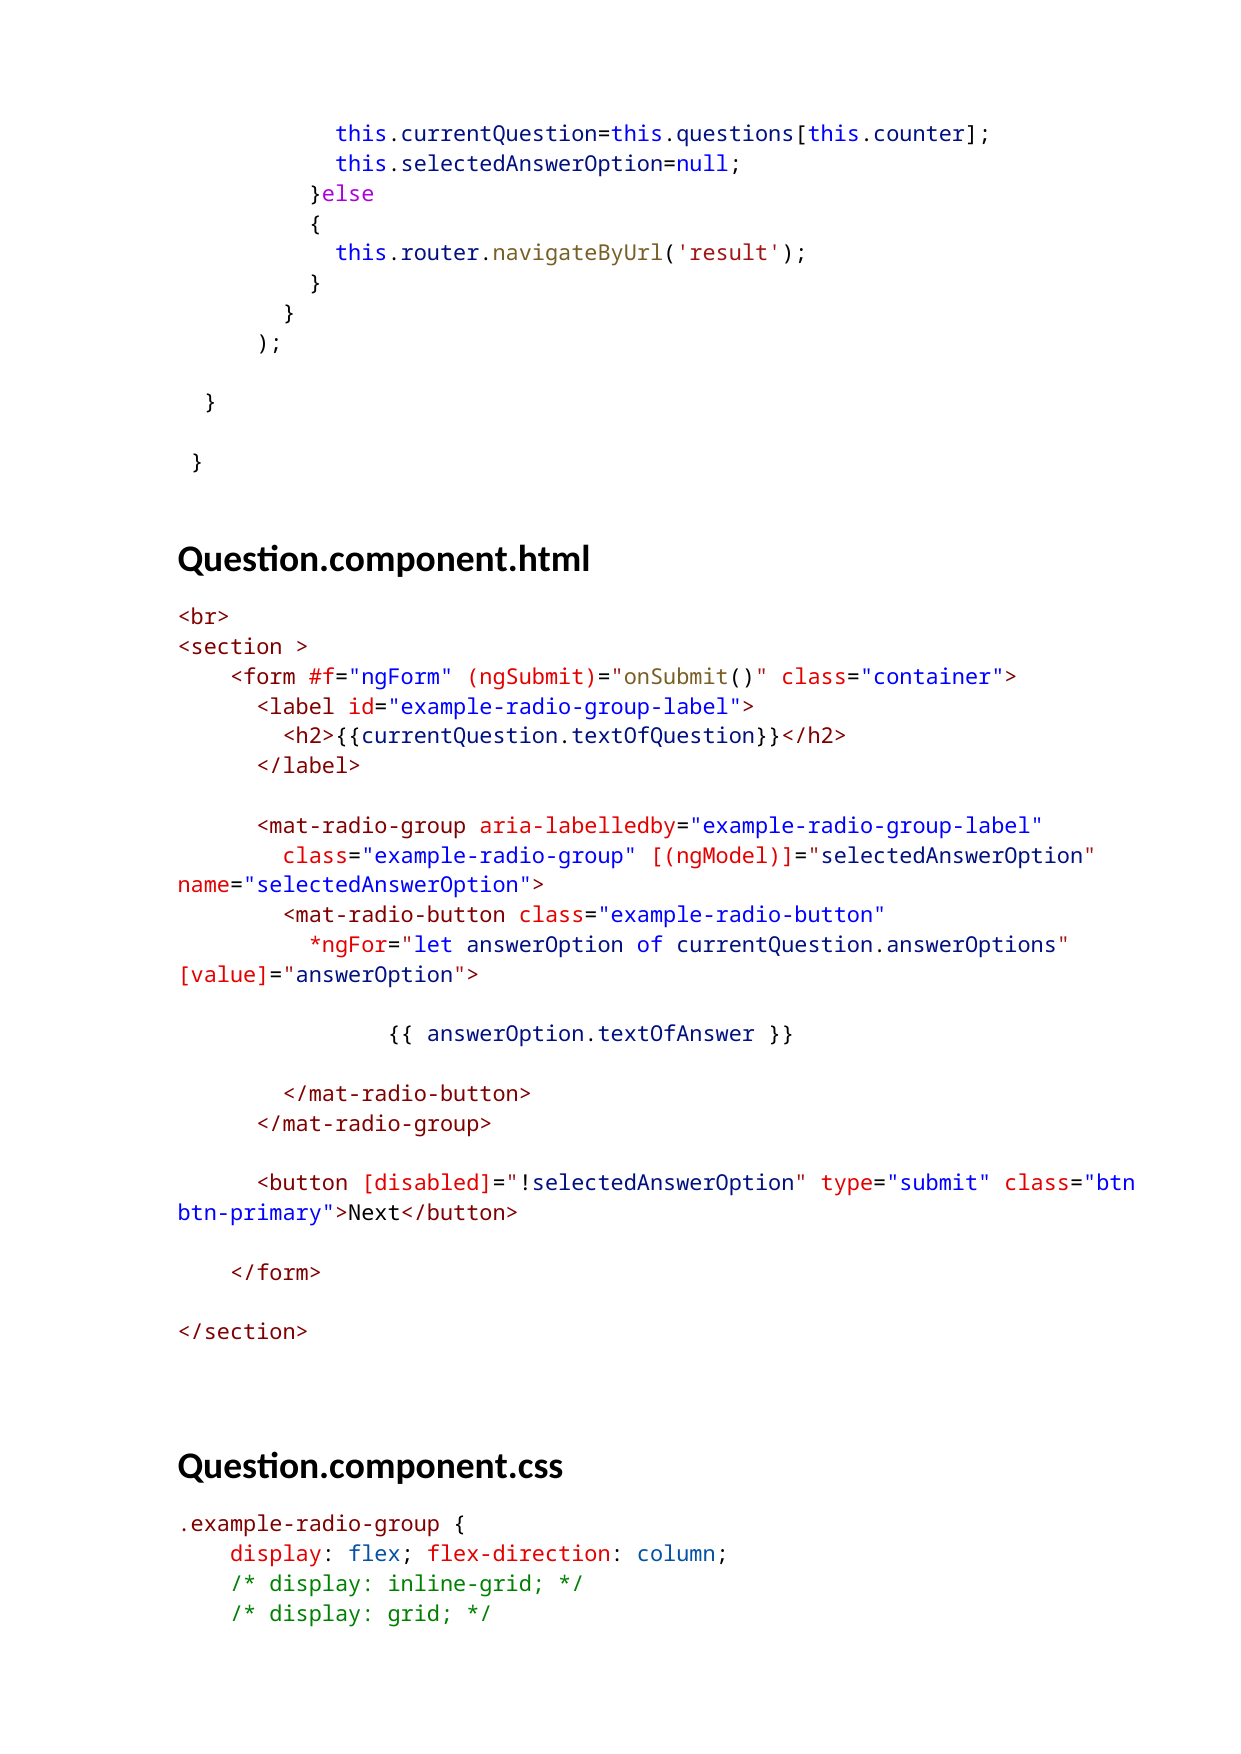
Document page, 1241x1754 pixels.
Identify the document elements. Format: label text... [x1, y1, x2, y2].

text <mat-radio-group aria-labelledby="example-radio-group-label" [177, 810, 1152, 840]
text class="example-radio-group" [(ngModel)]="selectedAnswerOption" name="selectedAnswerOption"> [177, 840, 1152, 899]
text display: flex; flex-direction: column; [177, 1538, 1152, 1568]
text </section> [177, 1316, 1152, 1346]
text <form #f="ngForm" (ngSubmit)="onSubmit()" class="container"> [177, 661, 1152, 691]
text this.selectedAnswerOption=null; [177, 148, 1152, 178]
text </mat-radio-button> [177, 1078, 1152, 1108]
text /* display: inline-grid; */ [177, 1568, 1152, 1598]
text <h2>{{currentQuestion.textOfQuestion}}</h2> [177, 721, 1152, 750]
text <button [disabled]="!selectedAnswerOption" type="submit" class="btn btn-primary">Next</button> [177, 1167, 1152, 1227]
text <br> [177, 601, 1152, 631]
text *ngFor="let answerOption of currentQuestion.answerOptions" [value]="answerOption"> [177, 929, 1152, 989]
text Question.component.html [177, 535, 1152, 581]
text <section > [177, 631, 1152, 661]
text } [177, 386, 1152, 416]
text <label id="example-radio-group-label"> [177, 691, 1152, 721]
text }else [177, 178, 1152, 207]
text this.router.navigateByUrl('result'); [177, 237, 1152, 267]
text { [177, 207, 1152, 237]
text </form> [177, 1257, 1152, 1287]
text </label> [177, 750, 1152, 780]
text ); [177, 327, 1152, 356]
text this.currentQuestion=this.questions[this.counter]; [177, 118, 1152, 148]
text .example-radio-group { [177, 1508, 1152, 1538]
text /* display: grid; */ [177, 1598, 1152, 1627]
text } [177, 297, 1152, 327]
text <mat-radio-button class="example-radio-button" [177, 899, 1152, 929]
text </mat-radio-group> [177, 1108, 1152, 1138]
text } [177, 446, 1152, 476]
text {{ answerOption.textOfAnswer }} [177, 1018, 1152, 1048]
text Question.component.css [177, 1442, 1152, 1488]
text } [177, 267, 1152, 297]
